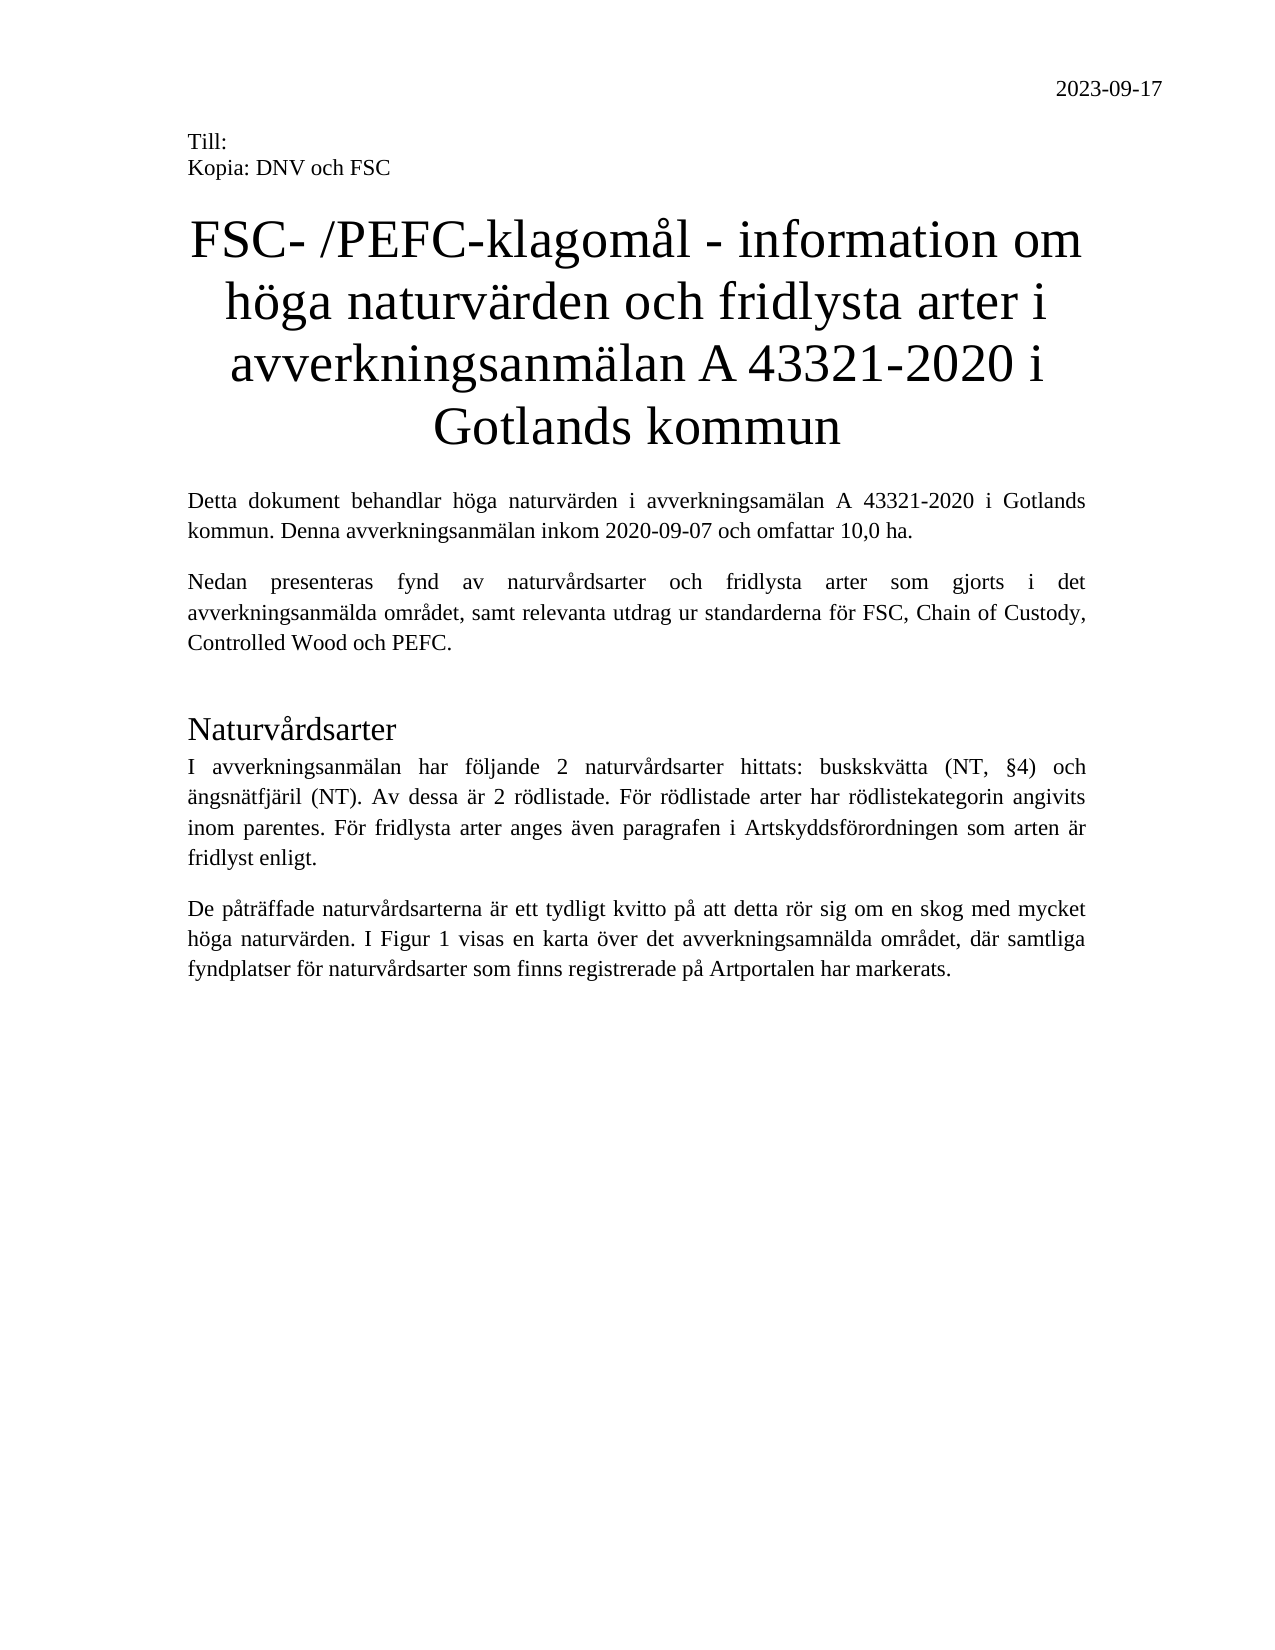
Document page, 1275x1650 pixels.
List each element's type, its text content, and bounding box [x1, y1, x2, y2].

text Detta dokument behandlar höga naturvärden i avverkningsamälan A 43321-2020 i Gotlands kommun. Denna avverkningsanmälan inkom 2020-09-07 och omfattar 10,0 ha. [187, 487, 1087, 544]
title FSC- /PEFC-klagomål - information om höga naturvärden och fridlysta arter i avverkningsanmälan A 43321-2020 i Gotlands kommun [187, 207, 1087, 456]
text I avverkningsanmälan har följande 2 naturvårdsarter hittats: buskskvätta (NT, §4) och ängsnätfjäril (NT). Av dessa är 2 rödlistade. För rödlistade arter har rödlistekategorin angivits inom parentes. För fridlysta arter anges även paragrafen i Artskyddsförordningen som arten är fridlyst enligt. [187, 753, 1087, 870]
text De påträffade naturvårdsarterna är ett tydligt kvitto på att detta rör sig om en skog med mycket höga naturvärden. I Figur 1 visas en karta över det avverkningsamnälda området, där samtliga fyndplatser för naturvårdsarter som finns registrerade på Artportalen har markerats. [187, 895, 1087, 982]
subtitle Naturvårdsarter [187, 709, 1087, 747]
text Nedan presenteras fynd av naturvårdsarter och fridlysta arter som gjorts i det avverkningsanmälda området, samt relevanta utdrag ur standarderna för FSC, Chain of Custody, Controlled Wood och PEFC. [187, 568, 1087, 655]
